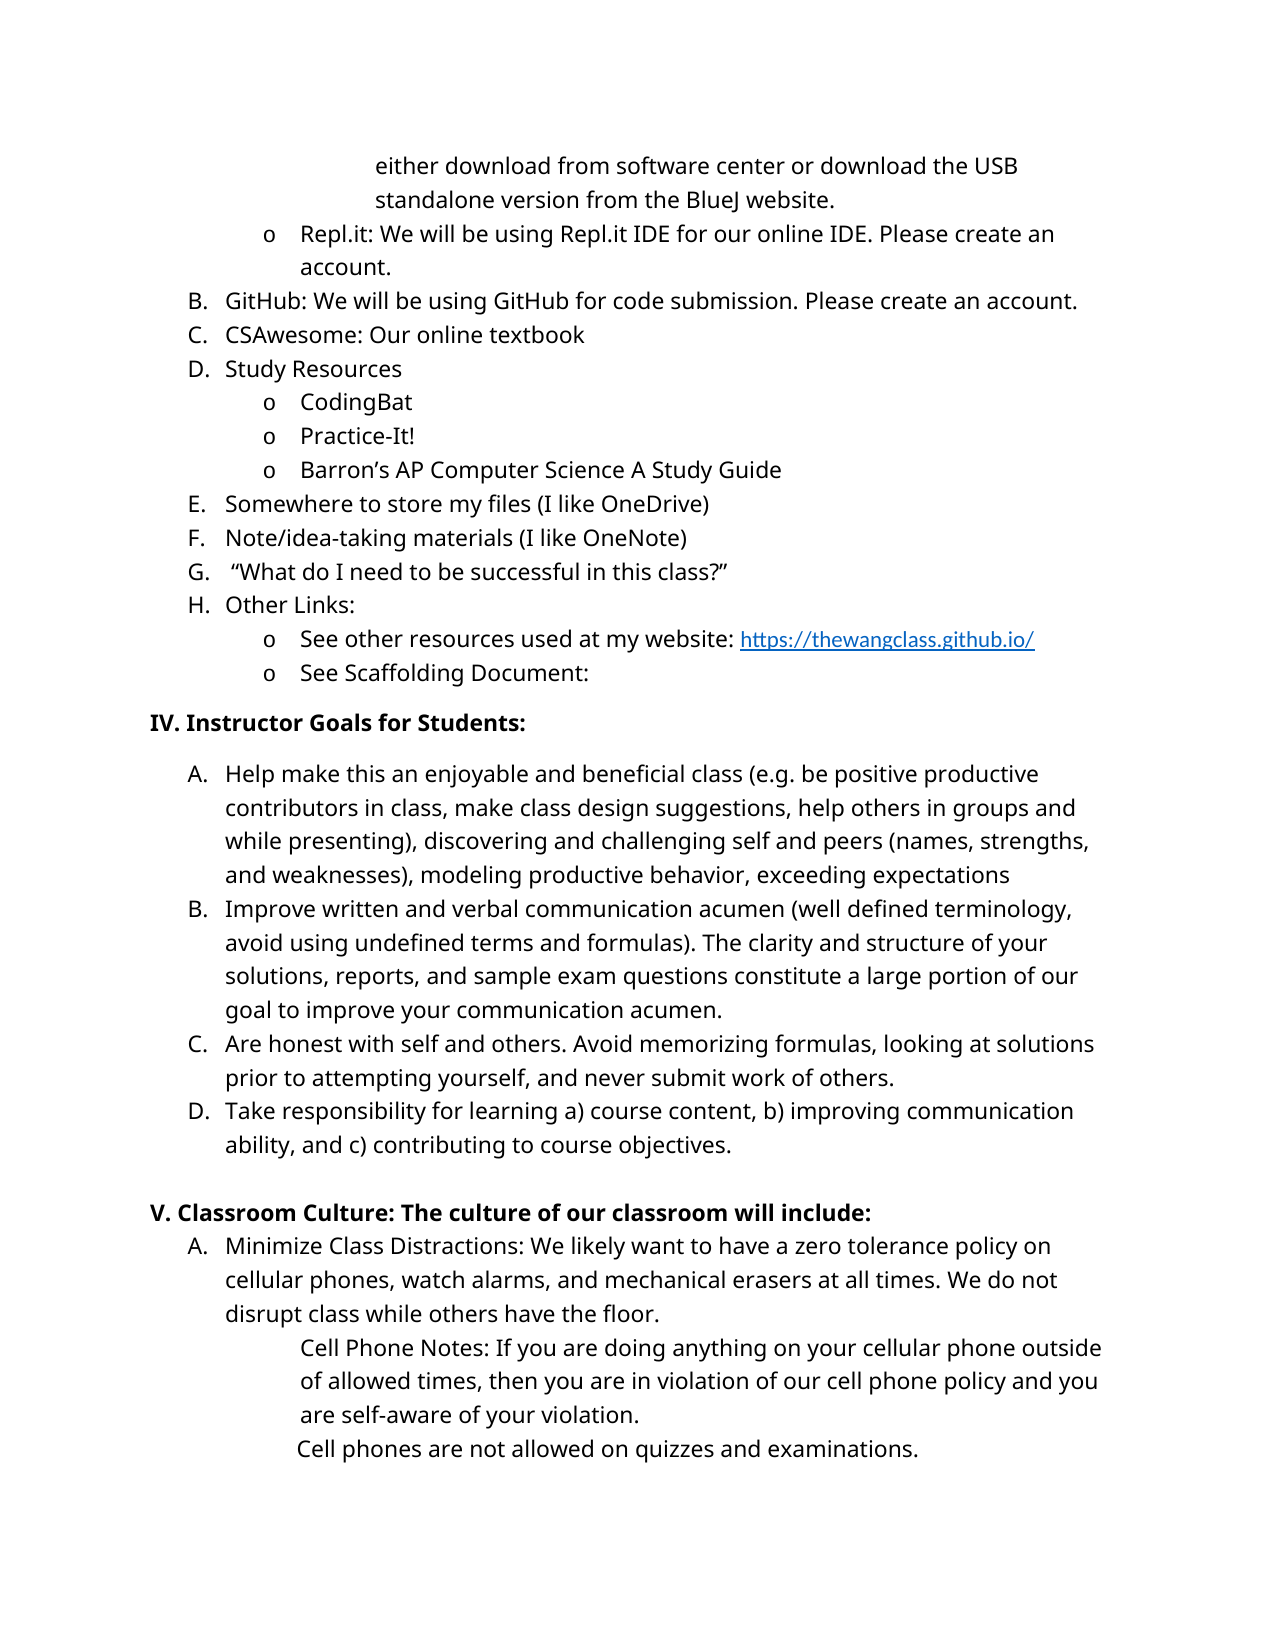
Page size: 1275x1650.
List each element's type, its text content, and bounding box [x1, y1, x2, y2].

list CSAwesome: Our online textbook [187, 319, 1125, 350]
list Minimize Class Distractions: We likely want to have a zero tolerance policy on cellular phones, watch alarms, and mechanical erasers at all times. We do not disrupt class while others have the floor. [187, 1230, 1125, 1329]
list Cell Phone Notes: If you are doing anything on your cellular phone outside of allowed times, then you are in violation of our cell phone policy and you are self-aware of your violation. [291, 1331, 1125, 1430]
list See other resources used at my website: https://thewangclass.github.io/ [262, 623, 1125, 654]
list Note/idea-taking materials (I like OneNote) [187, 522, 1125, 553]
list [337, 150, 1125, 215]
list CodingBat [262, 386, 1125, 418]
list Study Resources [187, 353, 1125, 384]
list Somewhere to store my files (I like OneDrive) [187, 488, 1125, 519]
list Barron’s AP Computer Science A Study Guide [262, 454, 1125, 485]
list Practice-It! [262, 420, 1125, 452]
list V. Classroom Culture: The culture of our classroom will include: [150, 1196, 1125, 1228]
list See Scaffolding Document: [262, 657, 1125, 688]
text IV. Instructor Goals for Students: [150, 707, 1125, 738]
list Improve written and verbal communication acumen (well defined terminology, avoid using undefined terms and formulas). The clarity and structure of your solutions, reports, and sample exam questions constitute a large portion of our goal to improve your communication acumen. [187, 893, 1125, 1025]
list GitHub: We will be using GitHub for code submission. Please create an account. [187, 285, 1125, 316]
list Repl.it: We will be using Repl.it IDE for our online IDE. Please create an account. [262, 217, 1125, 283]
list Other Links: [187, 589, 1125, 620]
list Take responsibility for learning a) course content, b) improving communication ability, and c) contributing to course objectives. [187, 1095, 1125, 1160]
list Cell phones are not allowed on quizzes and examinations. [291, 1433, 1125, 1464]
list Are honest with self and others. Avoid memorizing formulas, looking at solutions prior to attempting yourself, and never submit work of others. [187, 1028, 1125, 1093]
list “What do I need to be successful in this class?” [187, 555, 1125, 587]
list Help make this an enjoyable and beneficial class (e.g. be positive productive contributors in class, make class design suggestions, help others in groups and while presenting), discovering and challenging self and peers (names, strengths, and weaknesses), modeling productive behavior, exceeding expectations [187, 758, 1125, 890]
